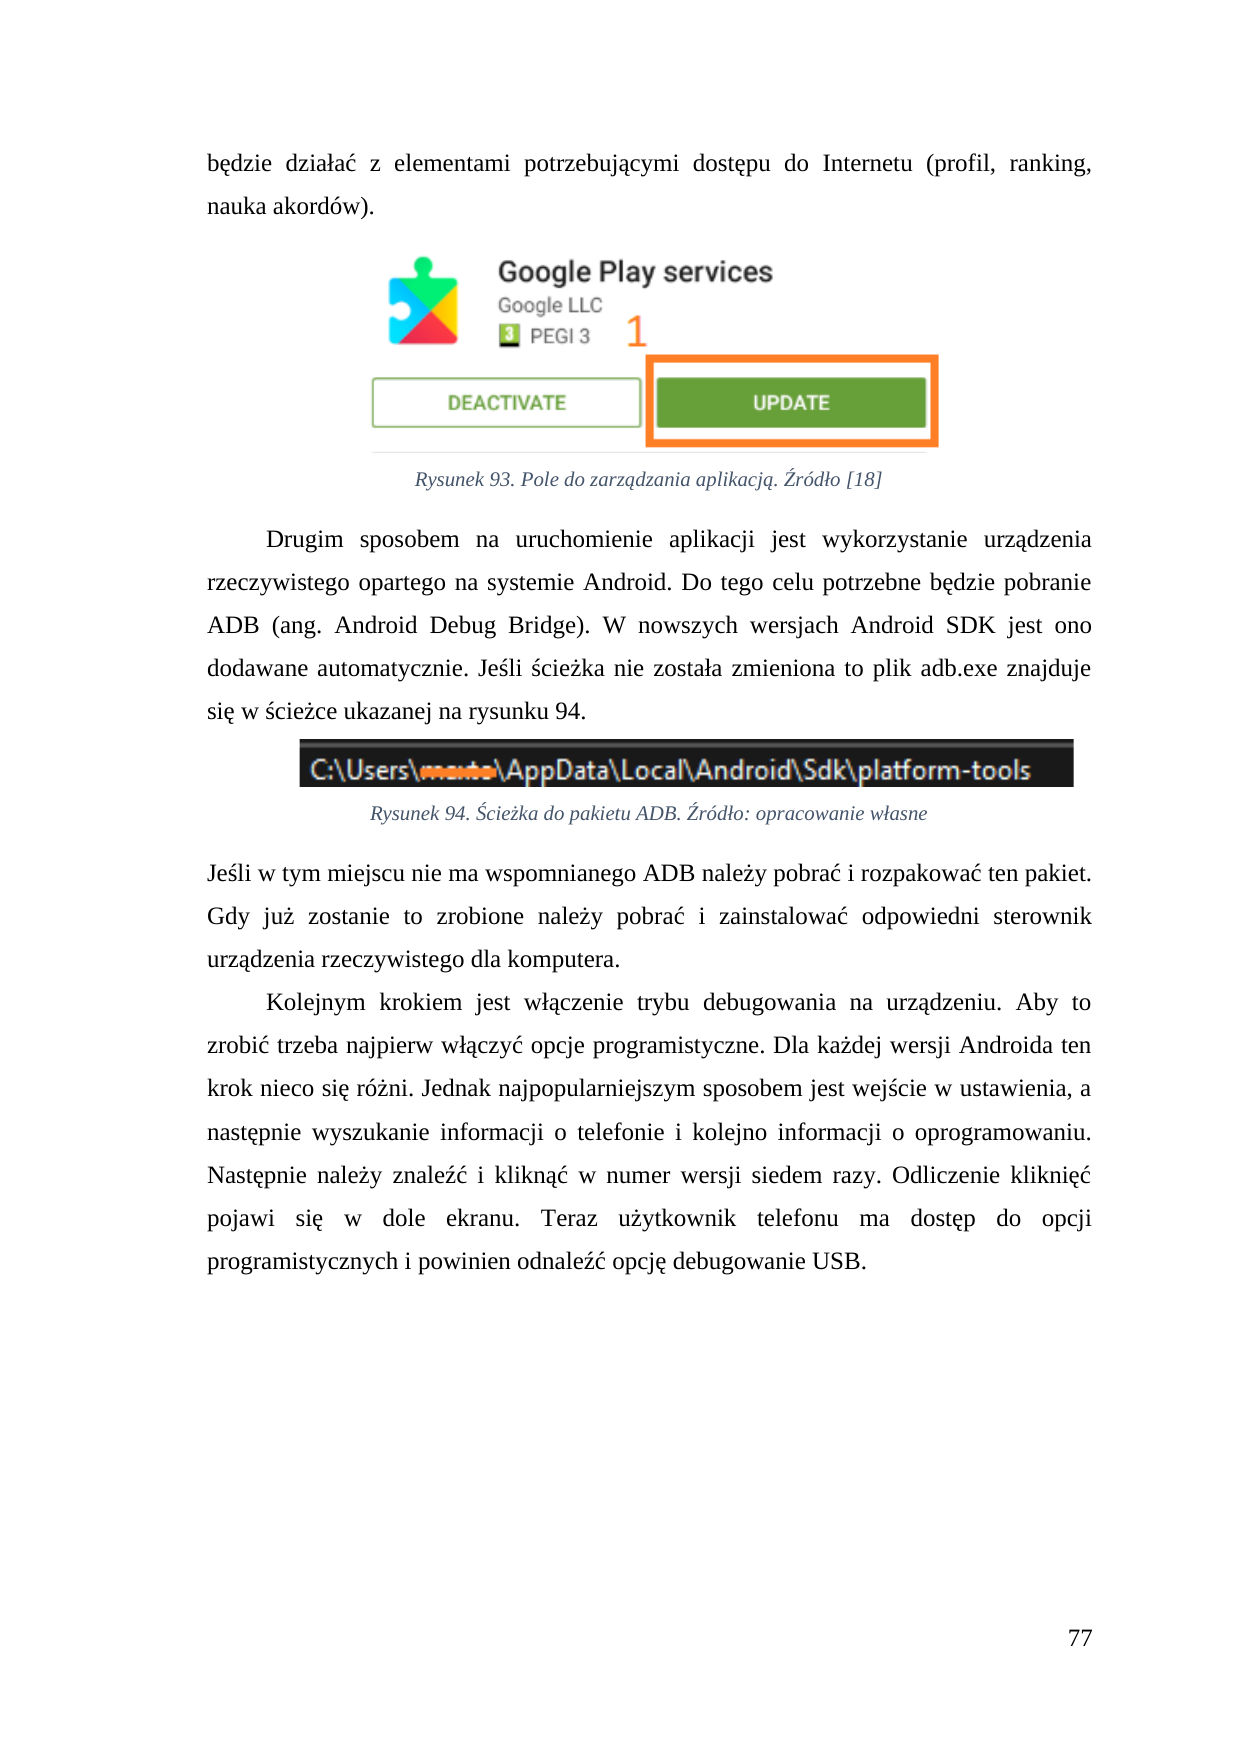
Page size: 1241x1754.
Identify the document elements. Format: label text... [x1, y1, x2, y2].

text Kolejnym krokiem jest włączenie trybu debugowania na urządzeniu. Aby to zrobić trzeba najpierw włączyć opcje programistyczne. Dla każdej wersji Androida ten krok nieco się różni. Jednak najpopularniejszym sposobem jest wejście w ustawienia, a następnie wyszukanie informacji o telefonie i kolejno informacji o oprogramowaniu. Następnie należy znaleźć i kliknąć w numer wersji siedem razy. Odliczenie kliknięć pojawi się w dole ekranu. Teraz użytkownik telefonu ma dostęp do opcji programistycznych i powinien odnaleźć opcję debugowanie USB. [207, 987, 1092, 1275]
picture [299, 739, 1074, 787]
text Jeśli w tym miejscu nie ma wspomnianego ADB należy pobrać i rozpakować ten pakiet. Gdy już zostanie to zrobione należy pobrać i zainstalować odpowiedni sterownik urządzenia rzeczywistego dla komputera. [207, 858, 1092, 973]
text Rysunek 93. Pole do zarządzania aplikacją. Źródło [18] [207, 467, 1092, 491]
picture [353, 233, 947, 453]
text Drugim sposobem na uruchomienie aplikacji jest wykorzystanie urządzenia rzeczywistego opartego na systemie Android. Do tego celu potrzebne będzie pobranie ADB (ang. Android Debug Bridge). W nowszych wersjach Android SDK jest ono dodawane automatycznie. Jeśli ścieżka nie została zmieniona to plik adb.exe znajduje się w ścieżce ukazanej na rysunku 94. [207, 524, 1092, 725]
text Rysunek 94. Ścieżka do pakietu ADB. Źródło: opracowanie własne [207, 801, 1092, 825]
